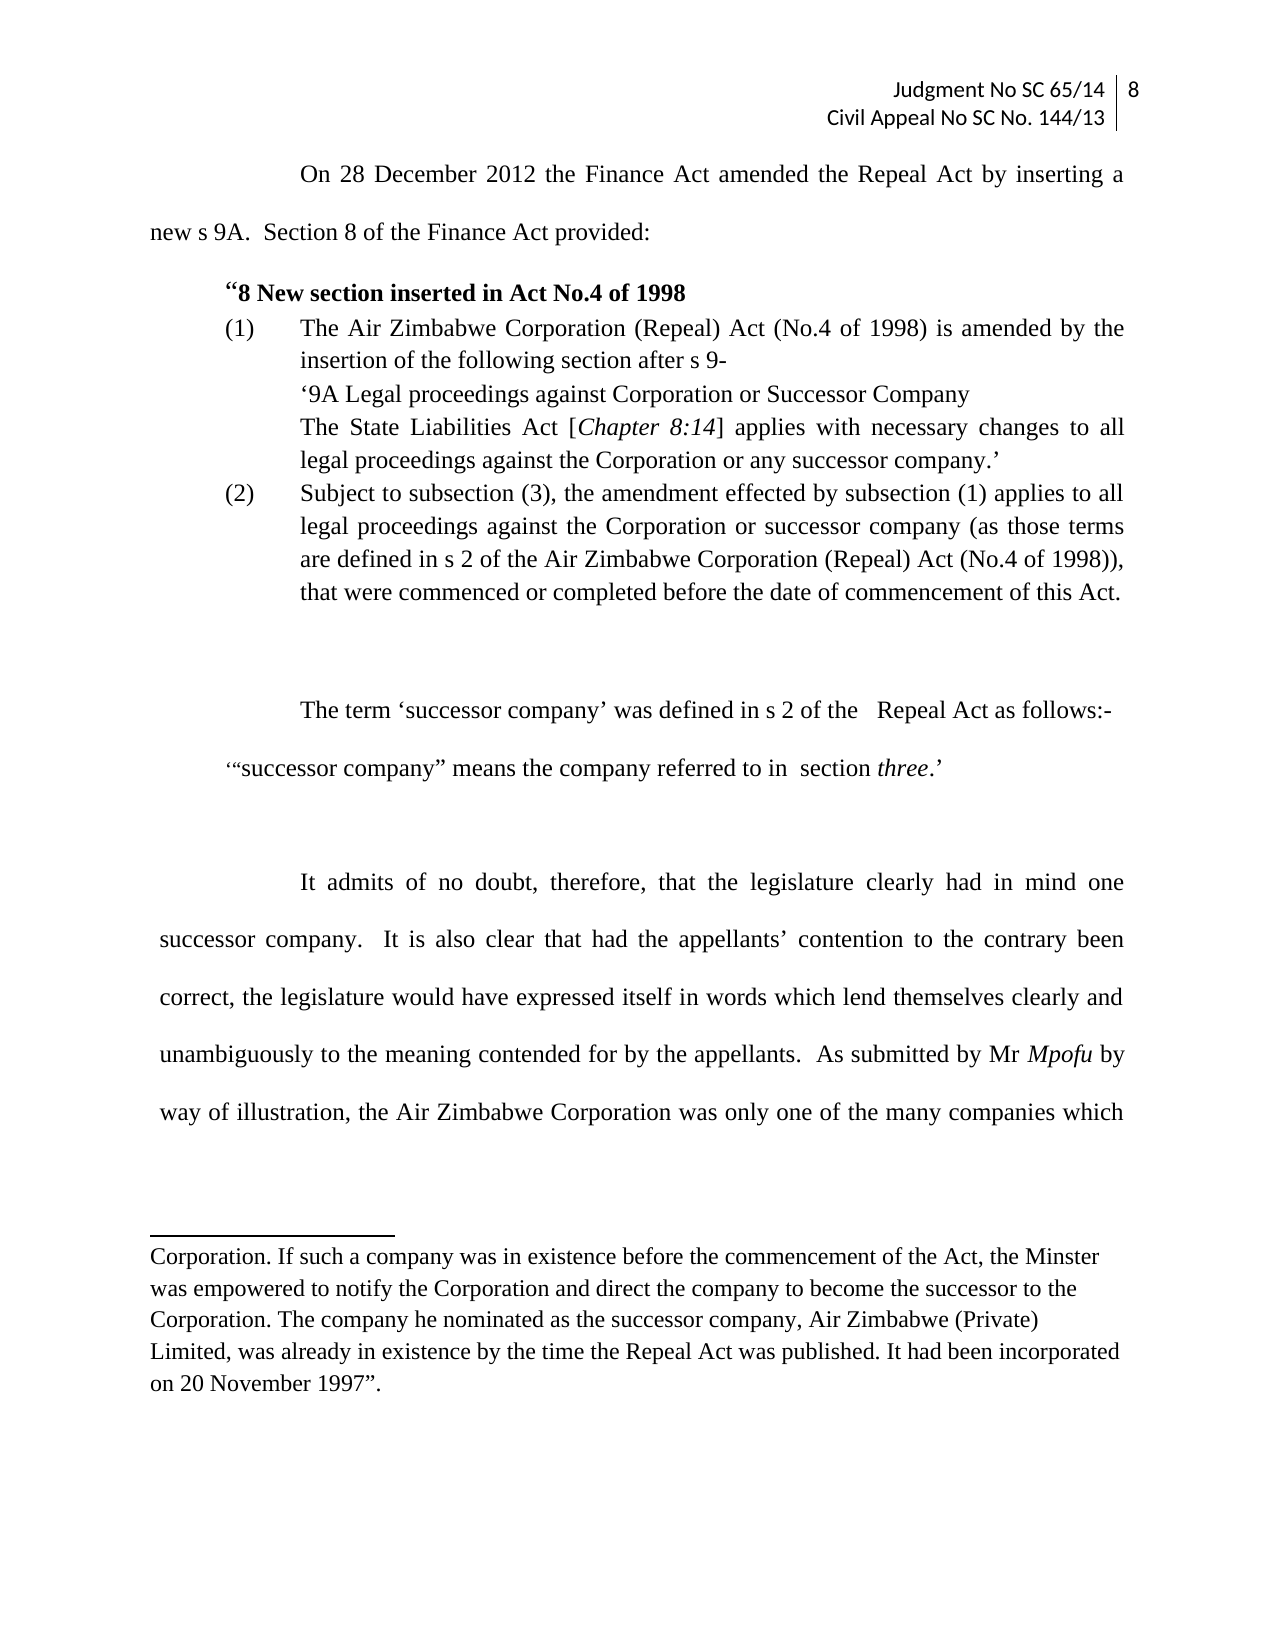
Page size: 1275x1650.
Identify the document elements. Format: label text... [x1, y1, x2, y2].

list Subject to subsection (3), the amendment effected by subsection (1) applies to all legal proceedings against the Corporation or successor company (as those terms are defined in s 2 of the Air Zimbabwe Corporation (Repeal) Act (No.4 of 1998)), that were commenced or completed before the date of commencement of this Act. [225, 478, 1125, 606]
text It admits of no doubt, therefore, that the legislature clearly had in mind one successor company. It is also clear that had the appellants’ contention to the contrary been correct, the legislature would have expressed itself in words which lend themselves clearly and unambiguously to the meaning contended for by the appellants. As submitted by Mr Mpofu by way of illustration, the Air Zimbabwe Corporation was only one of the many companies which were unbundled. Similar provisions were made in legislation repealing the Electricity Act. For example s 68 of the Electricity Act [Chapter 13:19] provides: [159, 867, 1125, 1126]
text The State Liabilities Act [Chapter 8:14] applies with necessary changes to all legal proceedings against the Corporation or any successor company.’ [300, 412, 1125, 473]
text The term ‘successor company’ was defined in s 2 of the Repeal Act as follows:- [159, 695, 1125, 724]
text “8 New section inserted in Act No.4 of 1998 [150, 274, 1125, 308]
text ‘“successor company” means the company referred to in section three.’ [225, 753, 1125, 782]
text On 28 December 2012 the Finance Act amended the Repeal Act by inserting a new s 9A. Section 8 of the Finance Act provided: [150, 159, 1125, 245]
list ‘9A Legal proceedings against Corporation or Successor Company [300, 379, 1125, 407]
list The Air Zimbabwe Corporation (Repeal) Act (No.4 of 1998) is amended by the insertion of the following section after s 9- [225, 313, 1125, 374]
